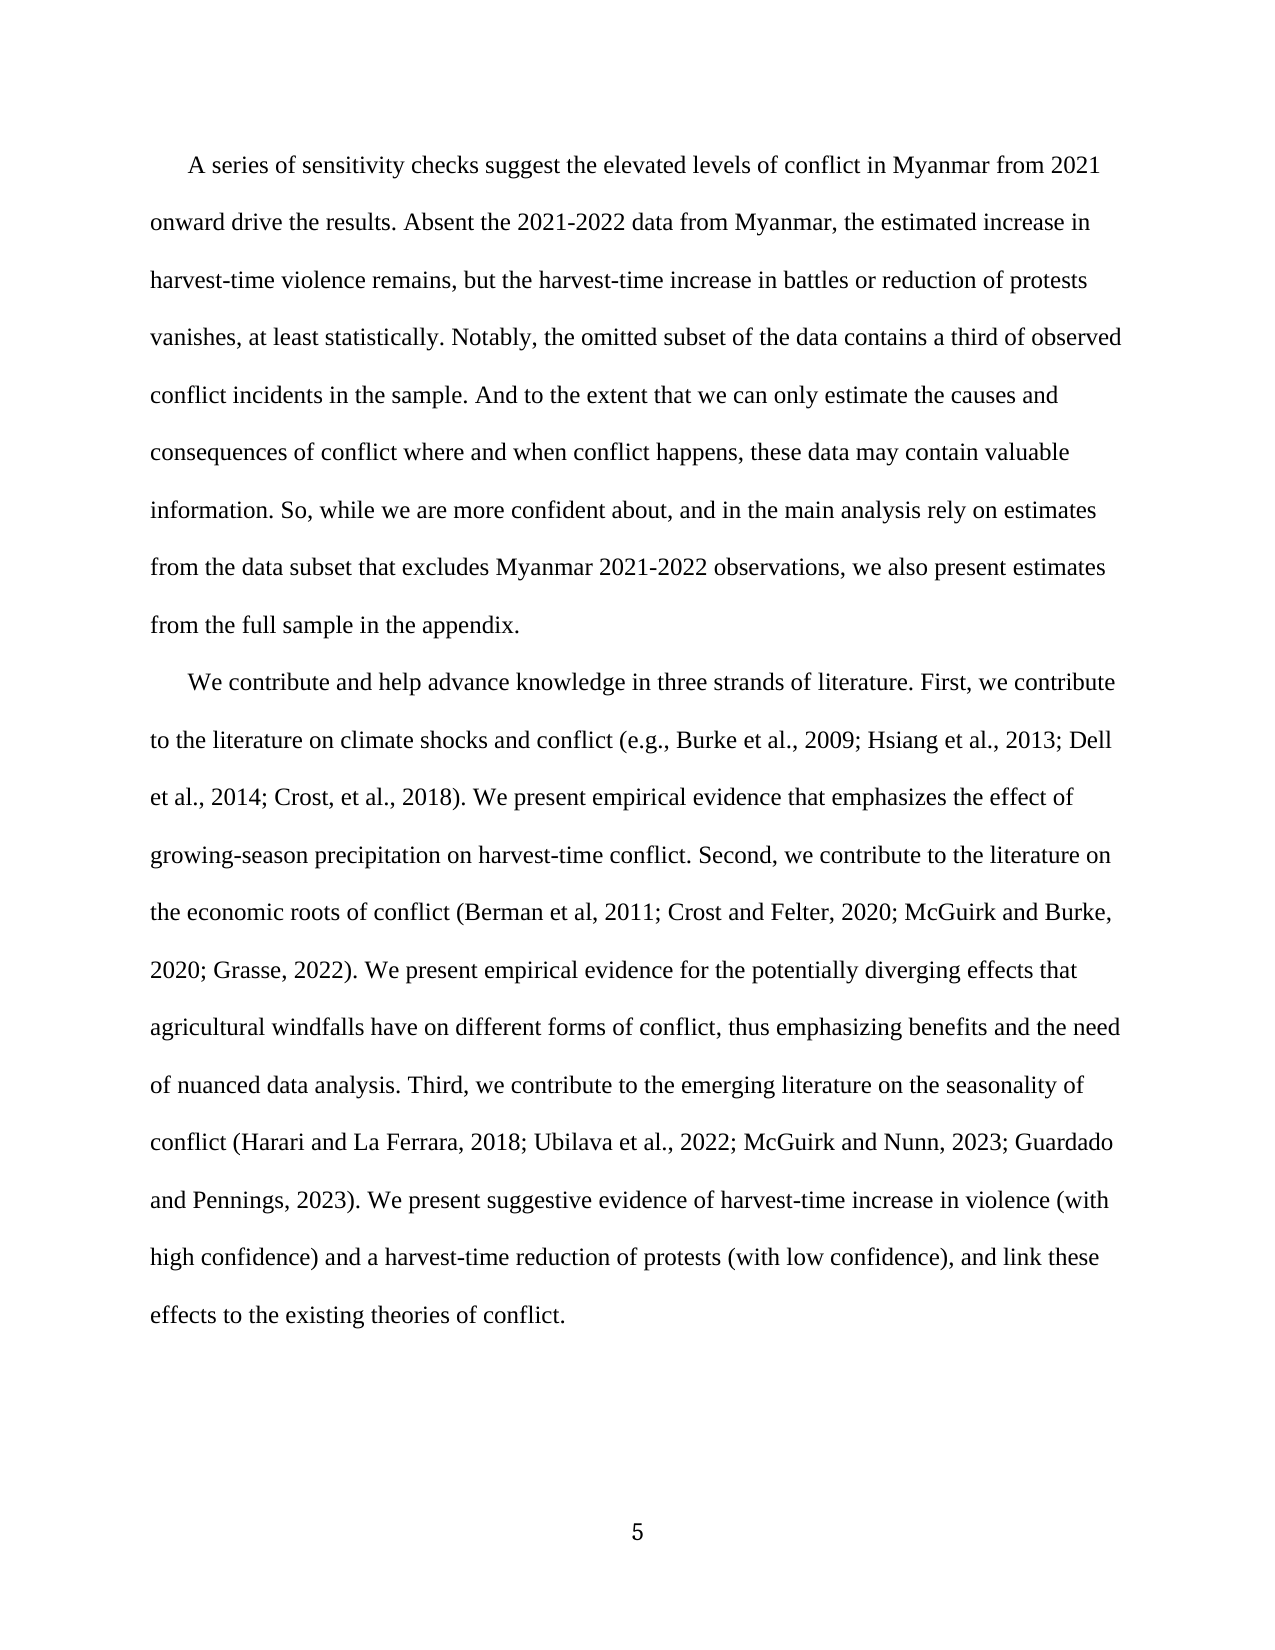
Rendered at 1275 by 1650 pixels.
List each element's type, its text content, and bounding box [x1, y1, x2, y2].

text We contribute and help advance knowledge in three strands of literature. First, we contribute to the literature on climate shocks and conflict (e.g., Burke et al., 2009; Hsiang et al., 2013; Dell et al., 2014; Crost, et al., 2018). We present empirical evidence that emphasizes the effect of growing-season precipitation on harvest-time conflict. Second, we contribute to the literature on the economic roots of conflict (Berman et al, 2011; Crost and Felter, 2020; McGuirk and Burke, 2020; Grasse, 2022). We present empirical evidence for the potentially diverging effects that agricultural windfalls have on different forms of conflict, thus emphasizing benefits and the need of nuanced data analysis. Third, we contribute to the emerging literature on the seasonality of conflict (Harari and La Ferrara, 2018; Ubilava et al., 2022; McGuirk and Nunn, 2023; Guardado and Pennings, 2023). We present suggestive evidence of harvest-time increase in violence (with high confidence) and a harvest-time reduction of protests (with low confidence), and link these effects to the existing theories of conflict. [150, 667, 1125, 1329]
text A series of sensitivity checks suggest the elevated levels of conflict in Myanmar from 2021 onward drive the results. Absent the 2021-2022 data from Myanmar, the estimated increase in harvest-time violence remains, but the harvest-time increase in battles or reduction of protests vanishes, at least statistically. Notably, the omitted subset of the data contains a third of observed conflict incidents in the sample. And to the extent that we can only estimate the causes and consequences of conflict where and when conflict happens, these data may contain valuable information. So, while we are more confident about, and in the main analysis rely on estimates from the data subset that excludes Myanmar 2021-2022 observations, we also present estimates from the full sample in the appendix. [150, 150, 1125, 639]
